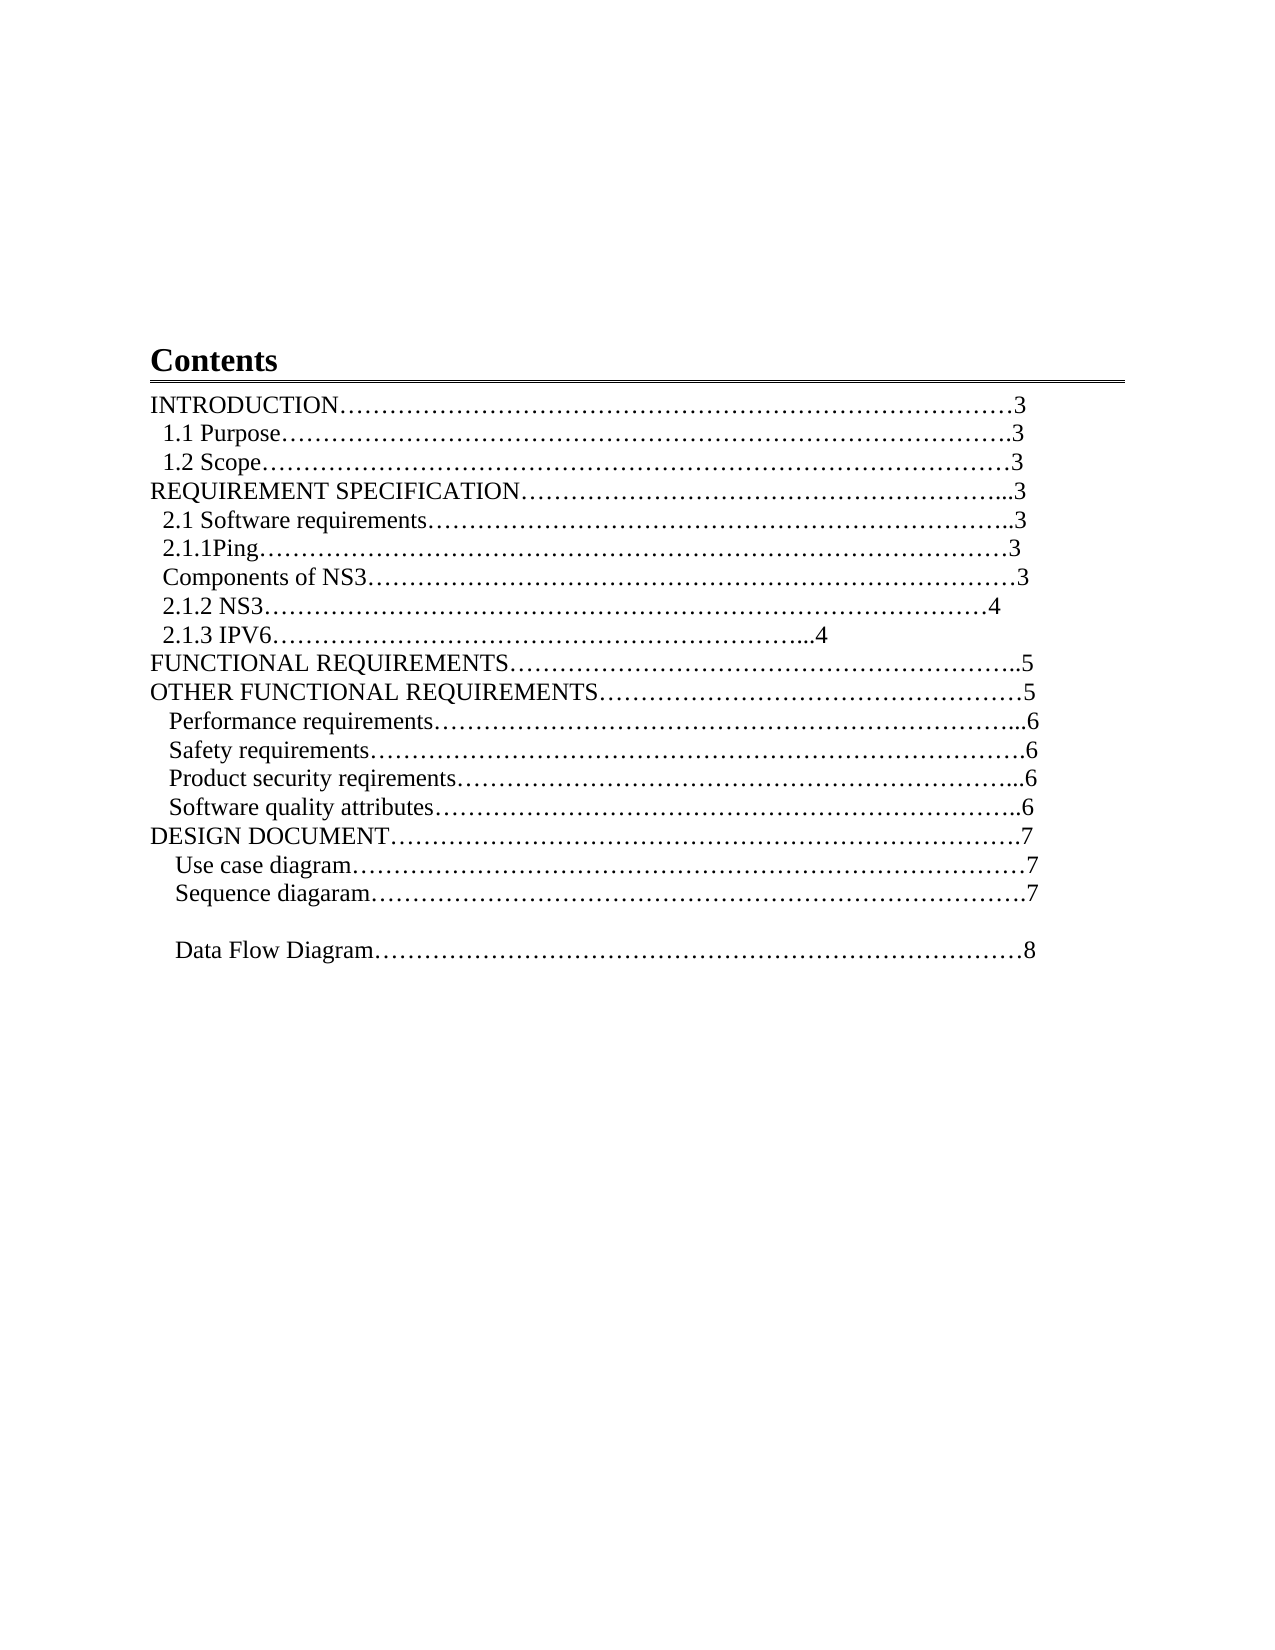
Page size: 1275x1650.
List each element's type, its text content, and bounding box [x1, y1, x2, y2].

text DESIGN DOCUMENT………………………………………………………………….7 [150, 821, 1125, 850]
text Safety requirements…………………………………………………………………….6 [150, 735, 1125, 763]
text Sequence diagaram…………………………………………………………………….7 [150, 878, 1125, 907]
text 1.2 Scope………………………………………………………………………………3 [150, 447, 1125, 476]
text OTHER FUNCTIONAL REQUIREMENTS……………………………………………5 [150, 677, 1125, 706]
text 2.1.1Ping………………………………………………………………………………3 [150, 533, 1125, 562]
text Contents [150, 340, 1125, 380]
text 2.1 Software requirements……………………………………………………………..3 [150, 505, 1125, 533]
text 2.1.3 IPV6………………………………………………………...4 [150, 620, 1125, 648]
text FUNCTIONAL REQUIREMENTS……………………………………………………..5 [150, 648, 1125, 677]
text Product security reqirements…………………………………………………………...6 [150, 763, 1125, 792]
text Data Flow Diagram……………………………………………………………………8 [150, 935, 1125, 964]
text INTRODUCTION………………………………………………………………………3 [150, 390, 1125, 418]
text Performance requirements……………………………………………………………...6 [150, 706, 1125, 735]
text 2.1.2 NS3……………………………………………………………………………4 [150, 591, 1125, 620]
text REQUIREMENT SPECIFICATION…………………………………………………...3 [150, 476, 1125, 505]
text Use case diagram………………………………………………………………………7 [150, 850, 1125, 878]
text 1.1 Purpose…………………………………………………………………………….3 [150, 418, 1125, 447]
text Software quality attributes……………………………………………………………..6 [150, 792, 1125, 821]
text Components of NS3……………………………………………………………………3 [150, 562, 1125, 591]
